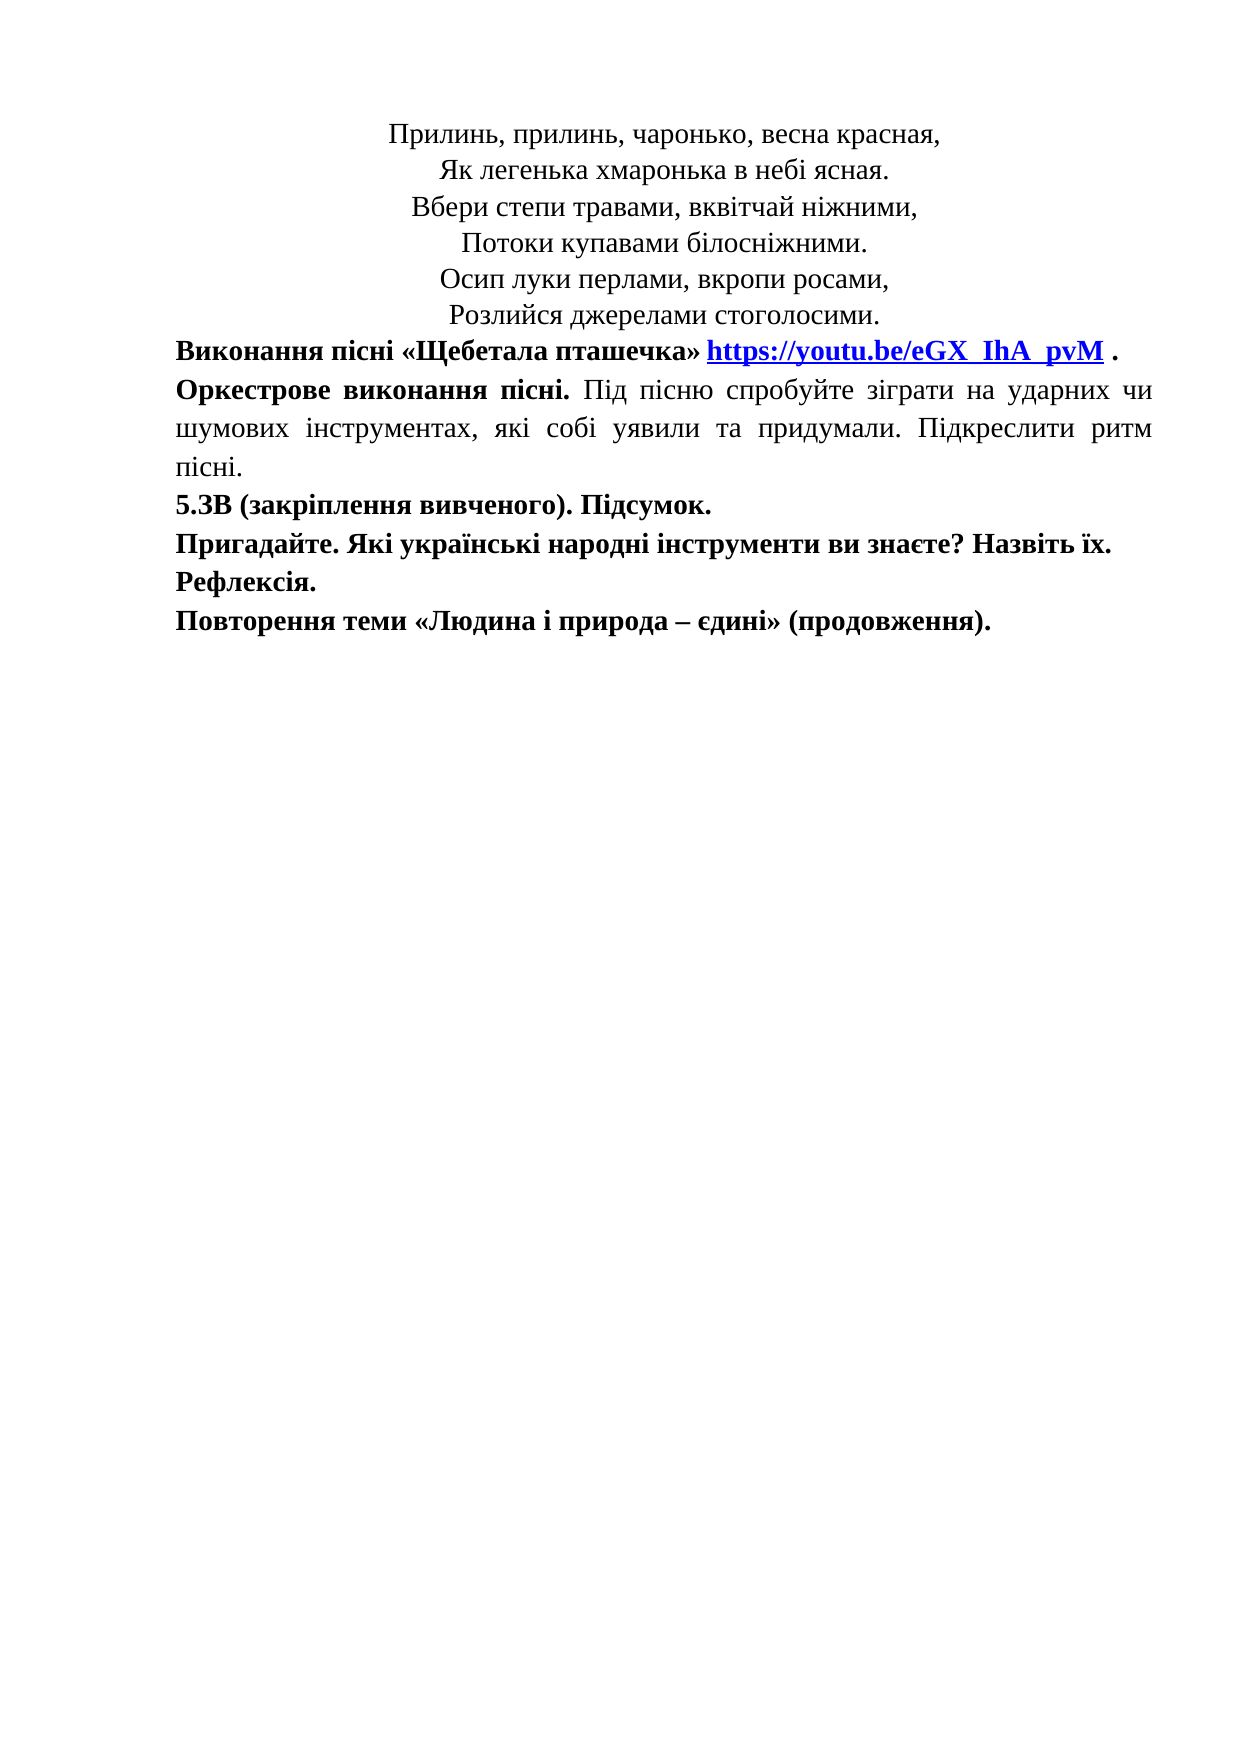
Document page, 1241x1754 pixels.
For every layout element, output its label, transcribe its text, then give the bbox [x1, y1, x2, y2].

text Виконання пісні «Щебетала пташечка» https://youtu.be/eGX_IhA_pvM . [175, 333, 1153, 367]
text Рефлексія. [175, 564, 1153, 598]
text Потоки купавами білосніжними. [175, 225, 1153, 258]
text Повторення теми «Людина і природа – єдині» (продовження). [175, 603, 1153, 637]
text Як легенька хмаронька в небі ясная. [175, 152, 1153, 186]
text Оркестрове виконання пісні. Під пісню спробуйте зіграти на ударних чи шумових інструментах, які собі уявили та придумали. Підкреслити ритм пісні. [175, 372, 1153, 482]
text Прилинь, прилинь, чаронько, весна красная, [175, 116, 1153, 150]
text Пригадайте. Які українські народні інструменти ви знаєте? Назвіть їх. [175, 526, 1153, 559]
text 5.ЗВ (закріплення вивченого). Підсумок. [175, 487, 1153, 521]
text Осип луки перлами, вкропи росами, [175, 261, 1153, 294]
text Вбери степи травами, вквітчай ніжними, [175, 189, 1153, 222]
text Розлийся джерелами стоголосими. [175, 297, 1153, 331]
